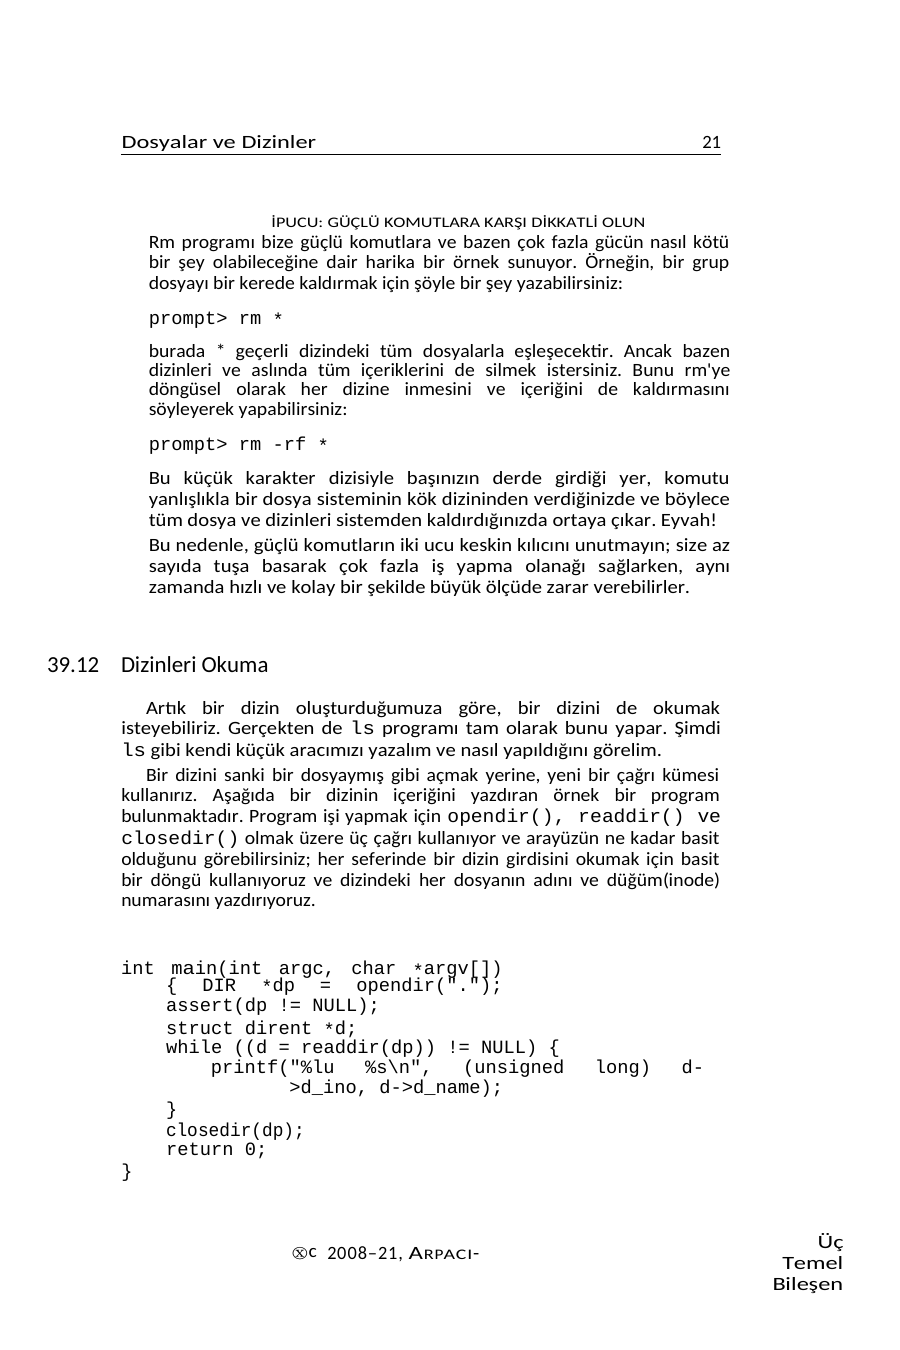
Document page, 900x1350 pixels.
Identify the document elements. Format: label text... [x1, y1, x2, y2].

text while ((d = readdir(dp)) != NULL) { [166, 1038, 839, 1057]
text Artık bir dizin oluşturduğumuza göre, bir dizini de okumak isteyebiliriz. Gerçekten de ls programı tam olarak bunu yapar. Şimdi ls gibi kendi küçük aracımızı yazalım ve nasıl yapıldığını görelim. [121, 698, 721, 762]
text struct dirent *d; [166, 1020, 839, 1038]
text printf("%lu %s\n", (unsigned long) d->d_ino, d->d_name); [211, 1057, 704, 1099]
text } [166, 1099, 839, 1119]
text closedir(dp); return 0; [166, 1119, 334, 1161]
text int main(int argc, char *argv[]) { DIR *dp = opendir("."); assert(dp != NULL); [121, 959, 502, 1017]
subtitle Dizinleri Okuma [47, 650, 839, 678]
text Bir dizini sanki bir dosyaymış gibi açmak yerine, yeni bir çağrı kümesi kullanırız. Aşağıda bir dizinin içeriğini yazdıran örnek bir program bulunmaktadır. Program işi yapmak için opendir(), readdir() ve closedir() olmak üzere üç çağrı kullanıyor ve arayüzün ne kadar basit olduğunu görebilirsiniz; her seferinde bir dizin girdisini okumak için basit bir döngü kullanıyoruz ve dizindeki her dosyanın adını ve düğüm(inode) numarasını yazdırıyoruz. [121, 765, 721, 912]
text } [121, 1161, 839, 1182]
